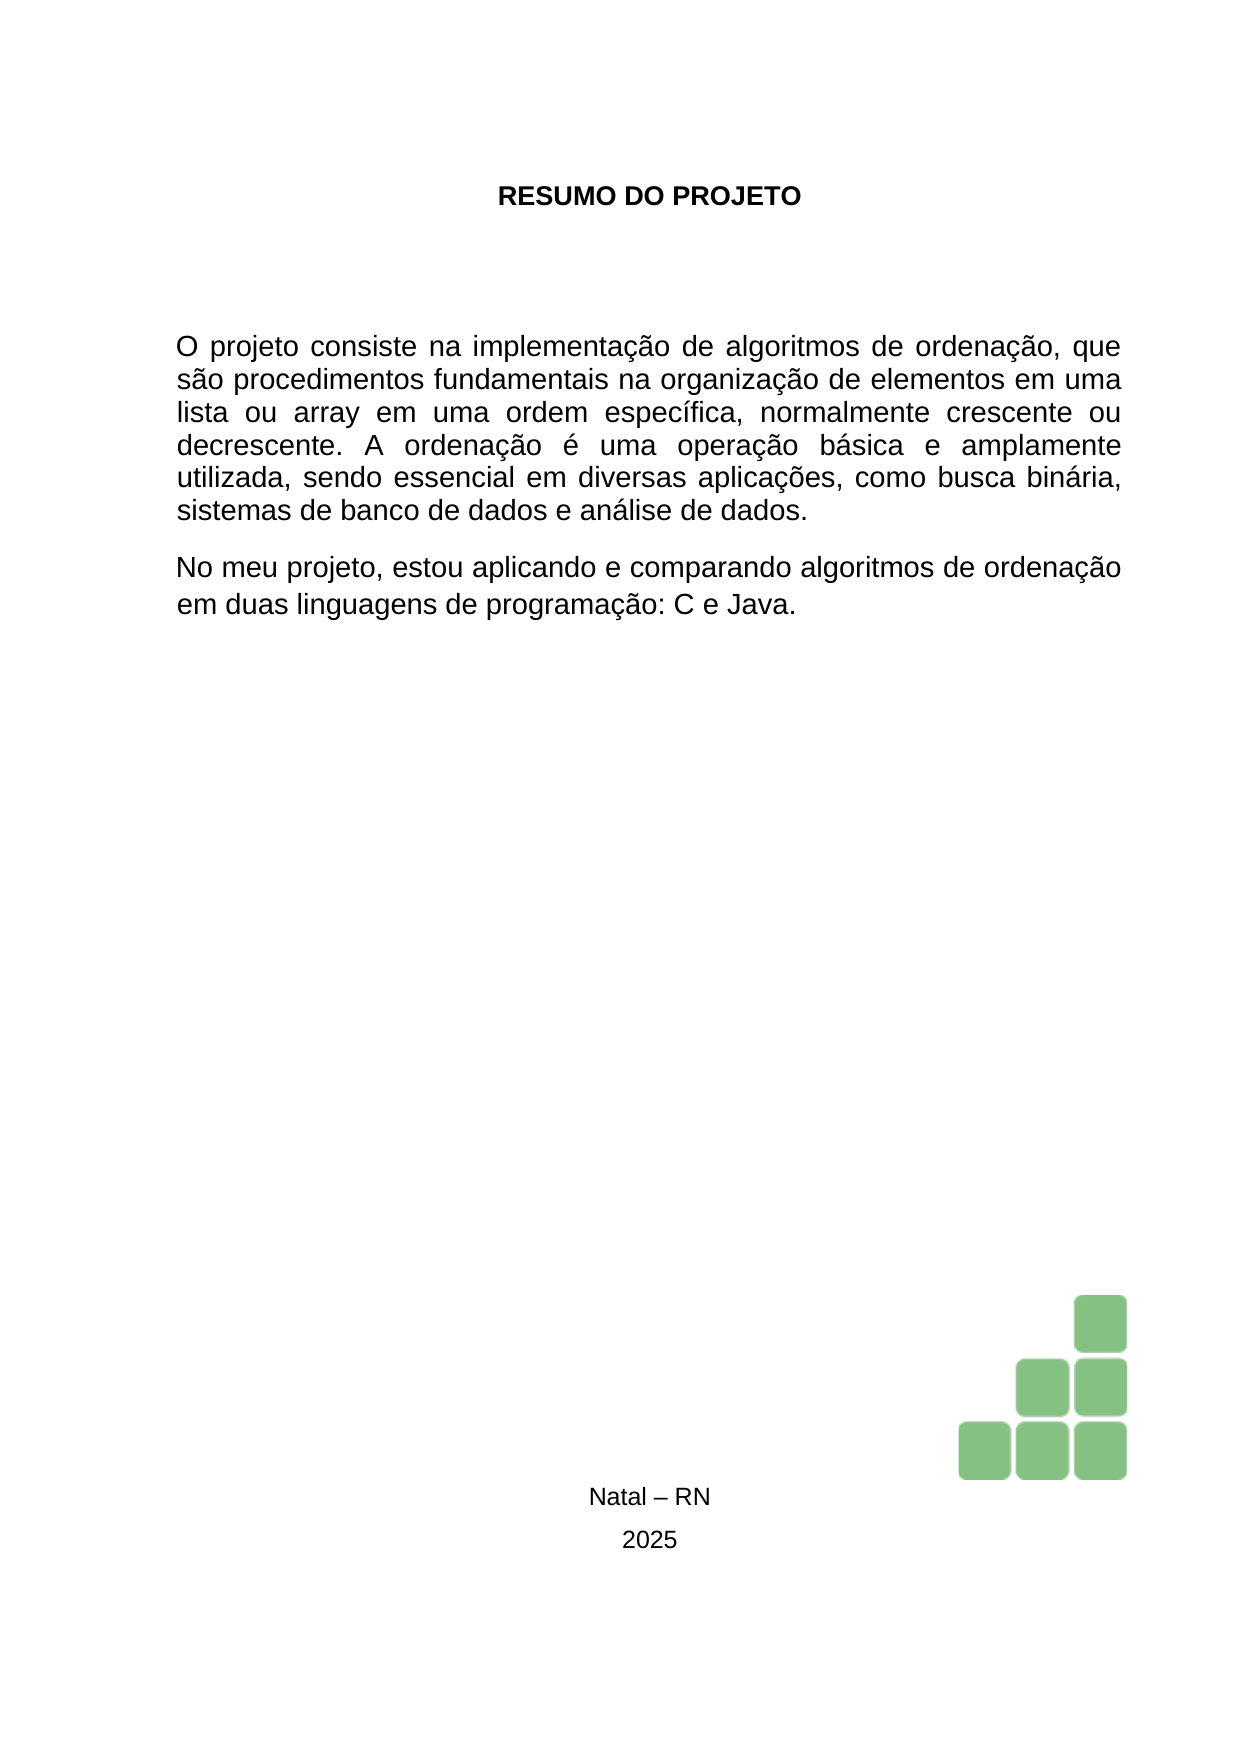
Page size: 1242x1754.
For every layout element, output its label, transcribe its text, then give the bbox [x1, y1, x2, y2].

text No meu projeto, estou aplicando e comparando algoritmos de ordenação em duas linguagens de programação: C e Java. [176, 552, 1123, 622]
picture [958, 1295, 1128, 1480]
text 2025 [177, 1525, 1122, 1553]
subtitle RESUMO DO PROJETO [177, 180, 1122, 212]
text O projeto consiste na implementação de algoritmos de ordenação, que são procedimentos fundamentais na organização de elementos em uma lista ou array em uma ordem específica, normalmente crescente ou decrescente. A ordenação é uma operação básica e amplamente utilizada, sendo essencial em diversas aplicações, como busca binária, sistemas de banco de dados e análise de dados. [176, 331, 1123, 526]
text Natal – RN [177, 1482, 1122, 1510]
